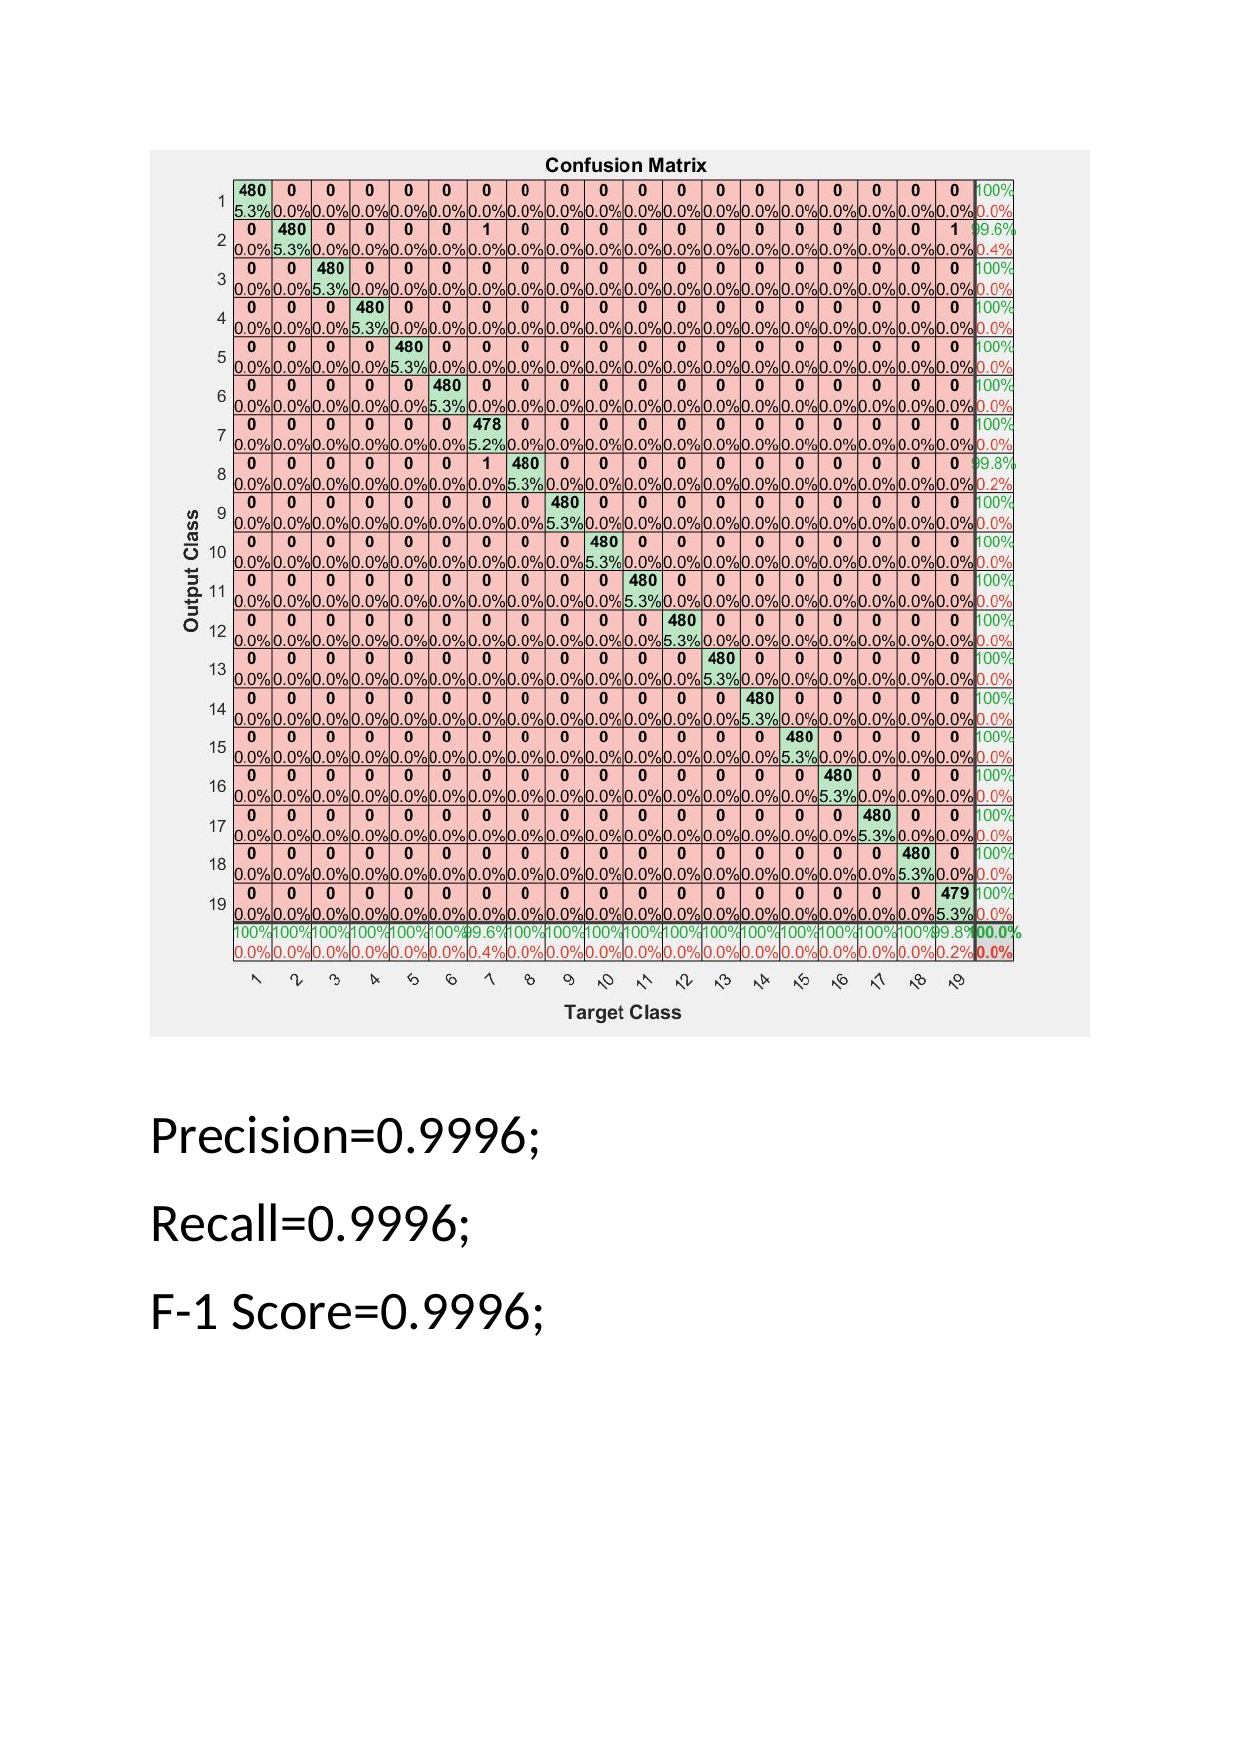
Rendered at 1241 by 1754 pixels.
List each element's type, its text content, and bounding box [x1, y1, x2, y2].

text Recall=0.9996; [150, 1189, 1090, 1255]
text F-1 Score=0.9996; [150, 1277, 1090, 1343]
text Precision=0.9996; [150, 1101, 1090, 1167]
picture [150, 150, 1091, 1037]
